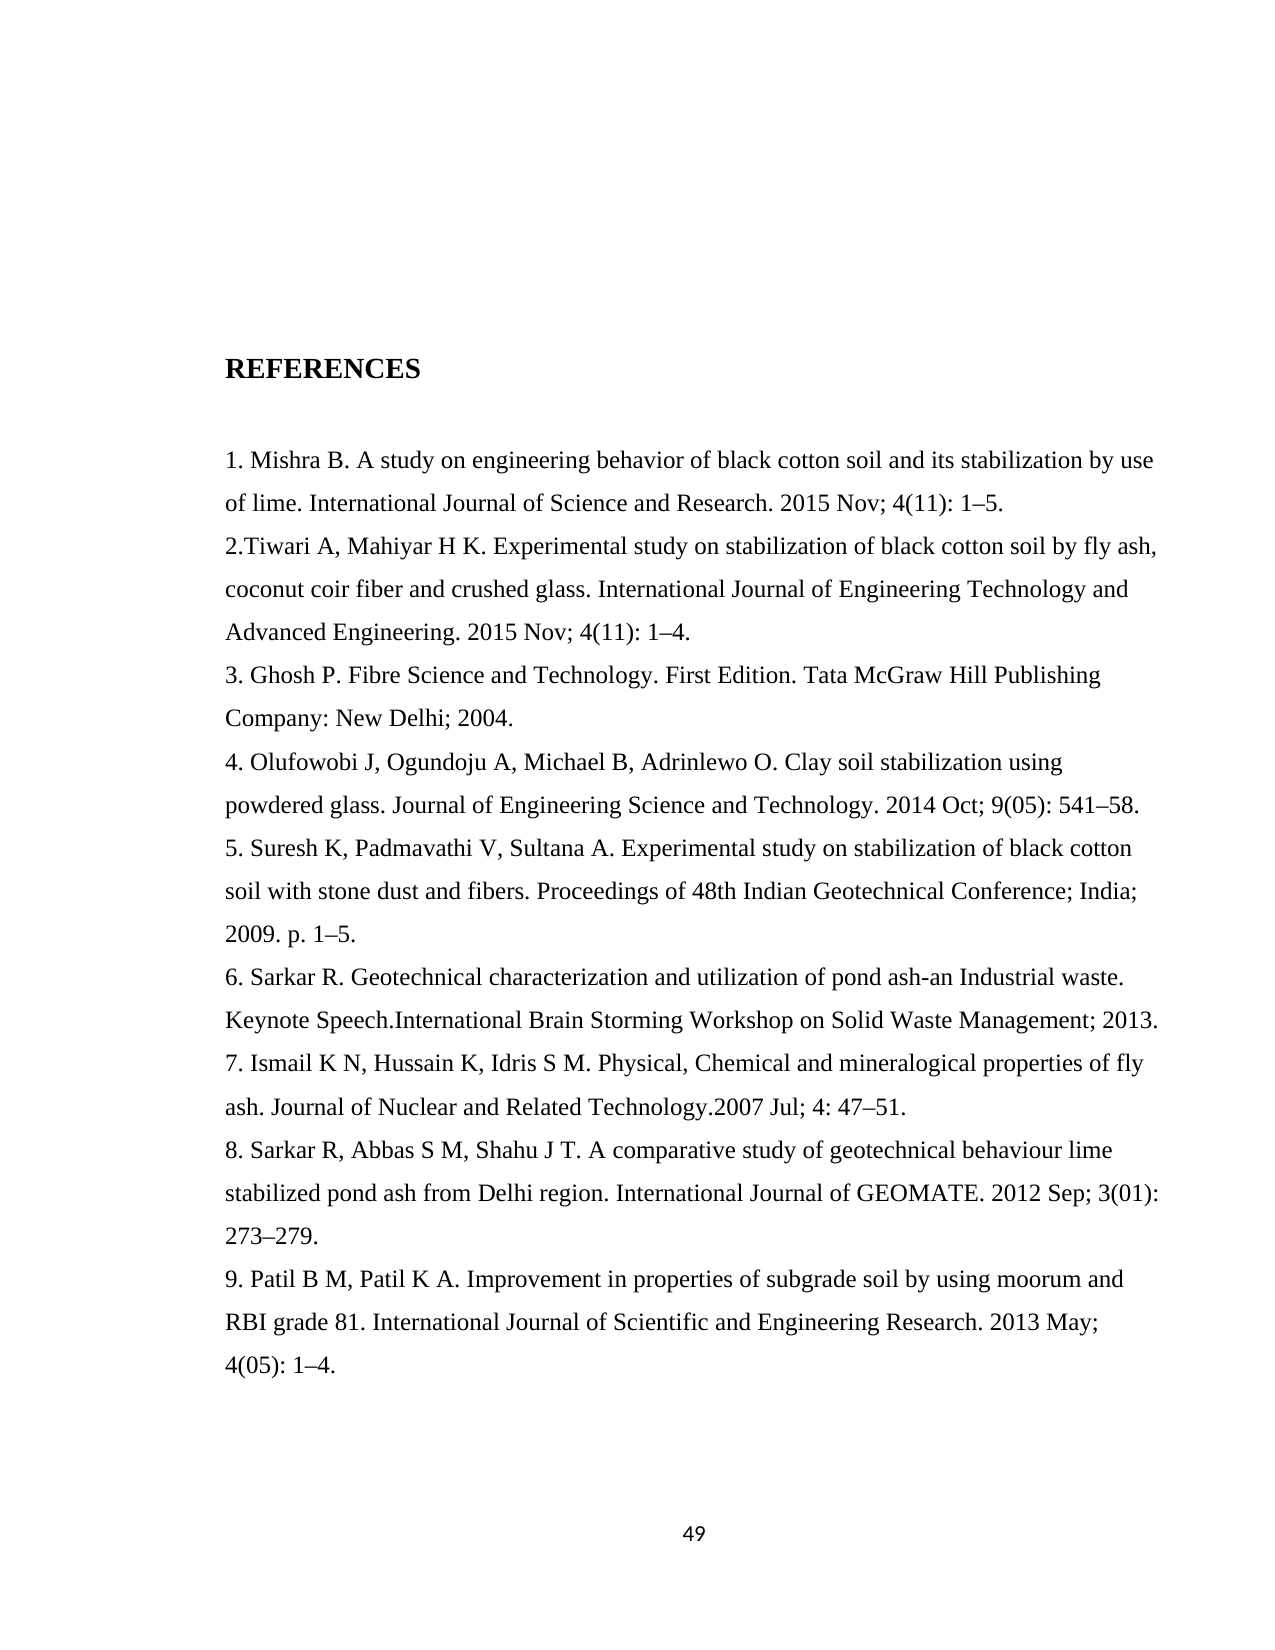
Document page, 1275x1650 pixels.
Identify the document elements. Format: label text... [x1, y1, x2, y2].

text 8. Sarkar R, Abbas S M, Shahu J T. A comparative study of geotechnical behaviour lime stabilized pond ash from Delhi region. International Journal of GEOMATE. 2012 Sep; 3(01): 273–279. [225, 1135, 1162, 1250]
text 7. Ismail K N, Hussain K, Idris S M. Physical, Chemical and mineralogical properties of fly ash. Journal of Nuclear and Related Technology.2007 Jul; 4: 47–51. [225, 1048, 1162, 1120]
text 9. Patil B M, Patil K A. Improvement in properties of subgrade soil by using moorum and RBI grade 81. International Journal of Scientific and Engineering Research. 2013 May; 4(05): 1–4. [225, 1264, 1162, 1379]
list Mishra B. A study on engineering behavior of black cotton soil and its stabilization by use of lime. International Journal of Science and Research. 2015 Nov; 4(11): 1–5. [225, 445, 1162, 517]
text REFERENCES [225, 351, 1162, 385]
text 3. Ghosh P. Fibre Science and Technology. First Edition. Tata McGraw Hill Publishing Company: New Delhi; 2004. [225, 660, 1162, 732]
text 4. Olufowobi J, Ogundoju A, Michael B, Adrinlewo O. Clay soil stabilization using powdered glass. Journal of Engineering Science and Technology. 2014 Oct; 9(05): 541–58. [225, 747, 1162, 818]
text 2.Tiwari A, Mahiyar H K. Experimental study on stabilization of black cotton soil by fly ash, coconut coir fiber and crushed glass. International Journal of Engineering Technology and Advanced Engineering. 2015 Nov; 4(11): 1–4. [225, 531, 1162, 646]
text 5. Suresh K, Padmavathi V, Sultana A. Experimental study on stabilization of black cotton soil with stone dust and fibers. Proceedings of 48th Indian Geotechnical Conference; India; 2009. p. 1–5. [225, 833, 1162, 948]
text 6. Sarkar R. Geotechnical characterization and utilization of pond ash-an Industrial waste. Keynote Speech.International Brain Storming Workshop on Solid Waste Management; 2013. [225, 962, 1162, 1034]
